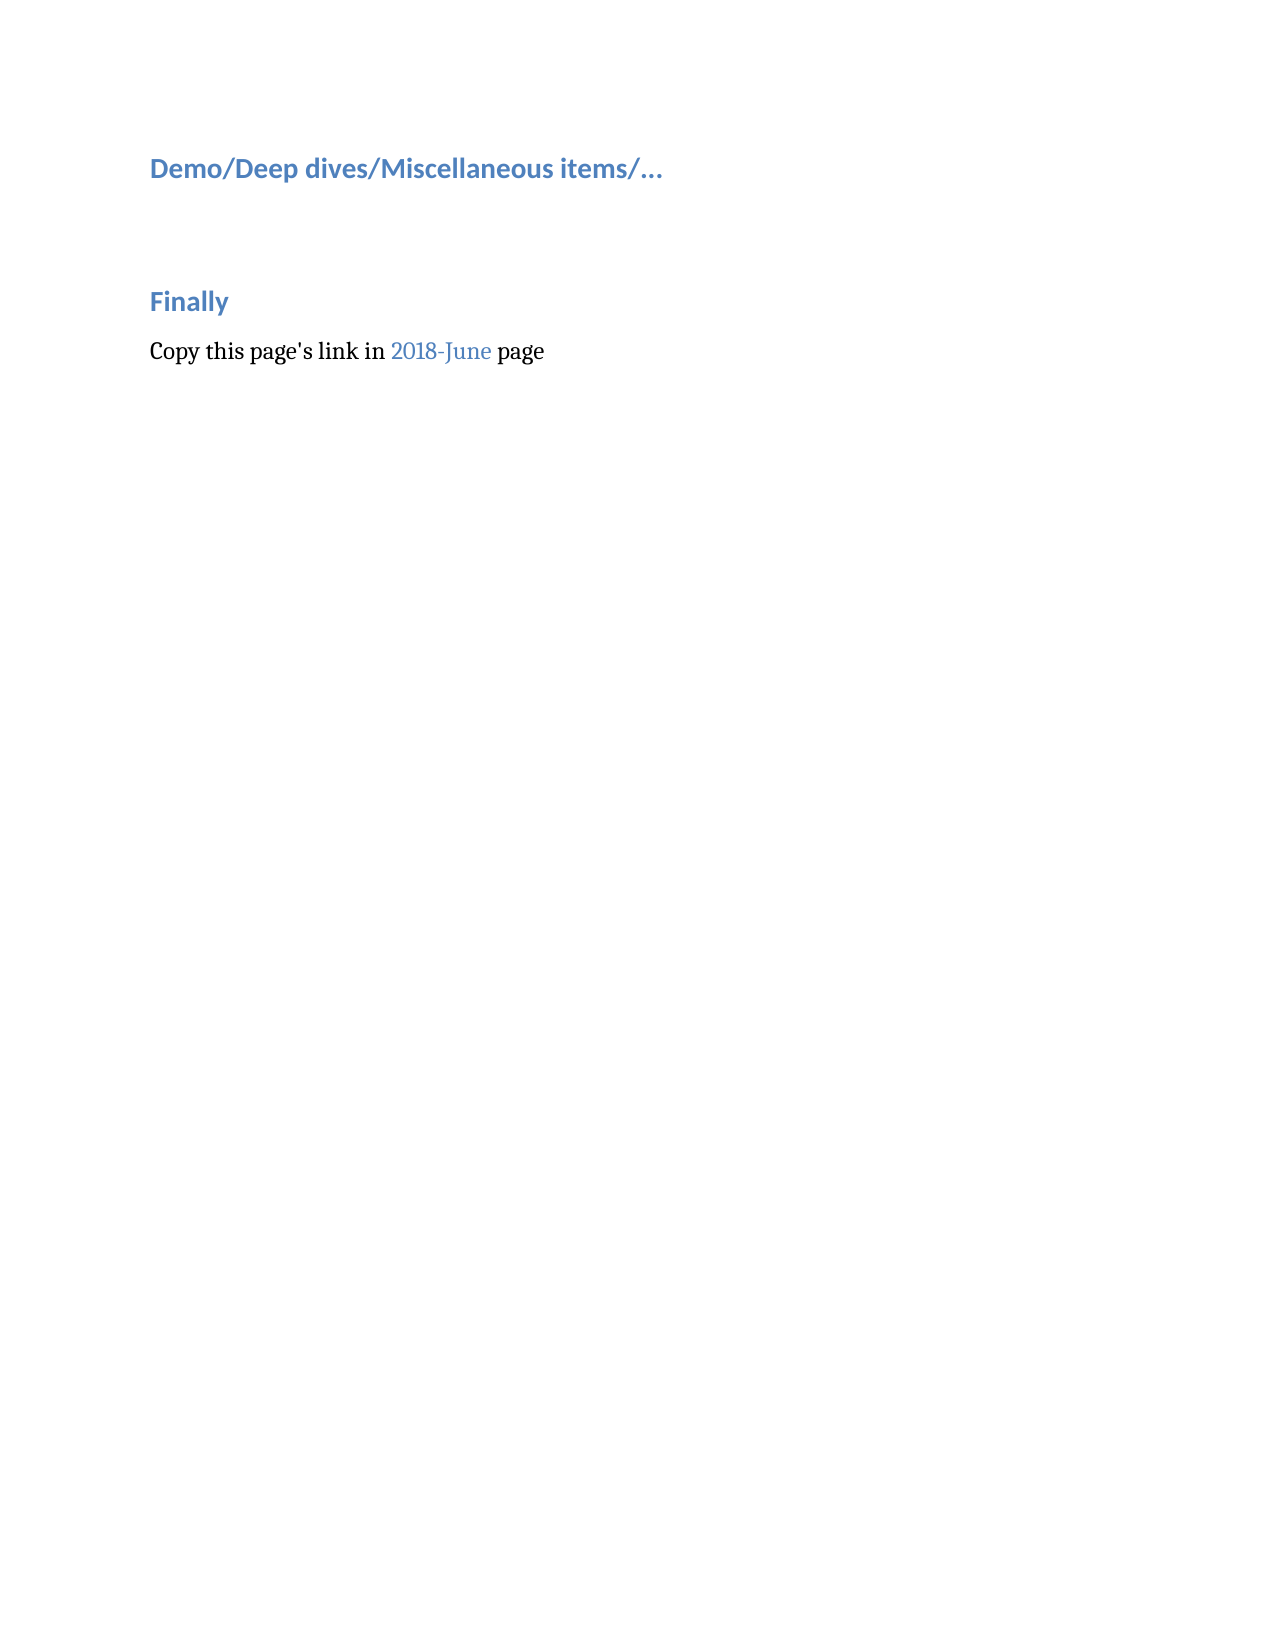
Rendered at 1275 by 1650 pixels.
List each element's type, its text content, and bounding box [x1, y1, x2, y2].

text Copy this page's link in 2018-June page [150, 337, 1125, 366]
subtitle Demo/Deep dives/Miscellaneous items/... [150, 150, 1125, 186]
subtitle Finally [150, 283, 1125, 318]
